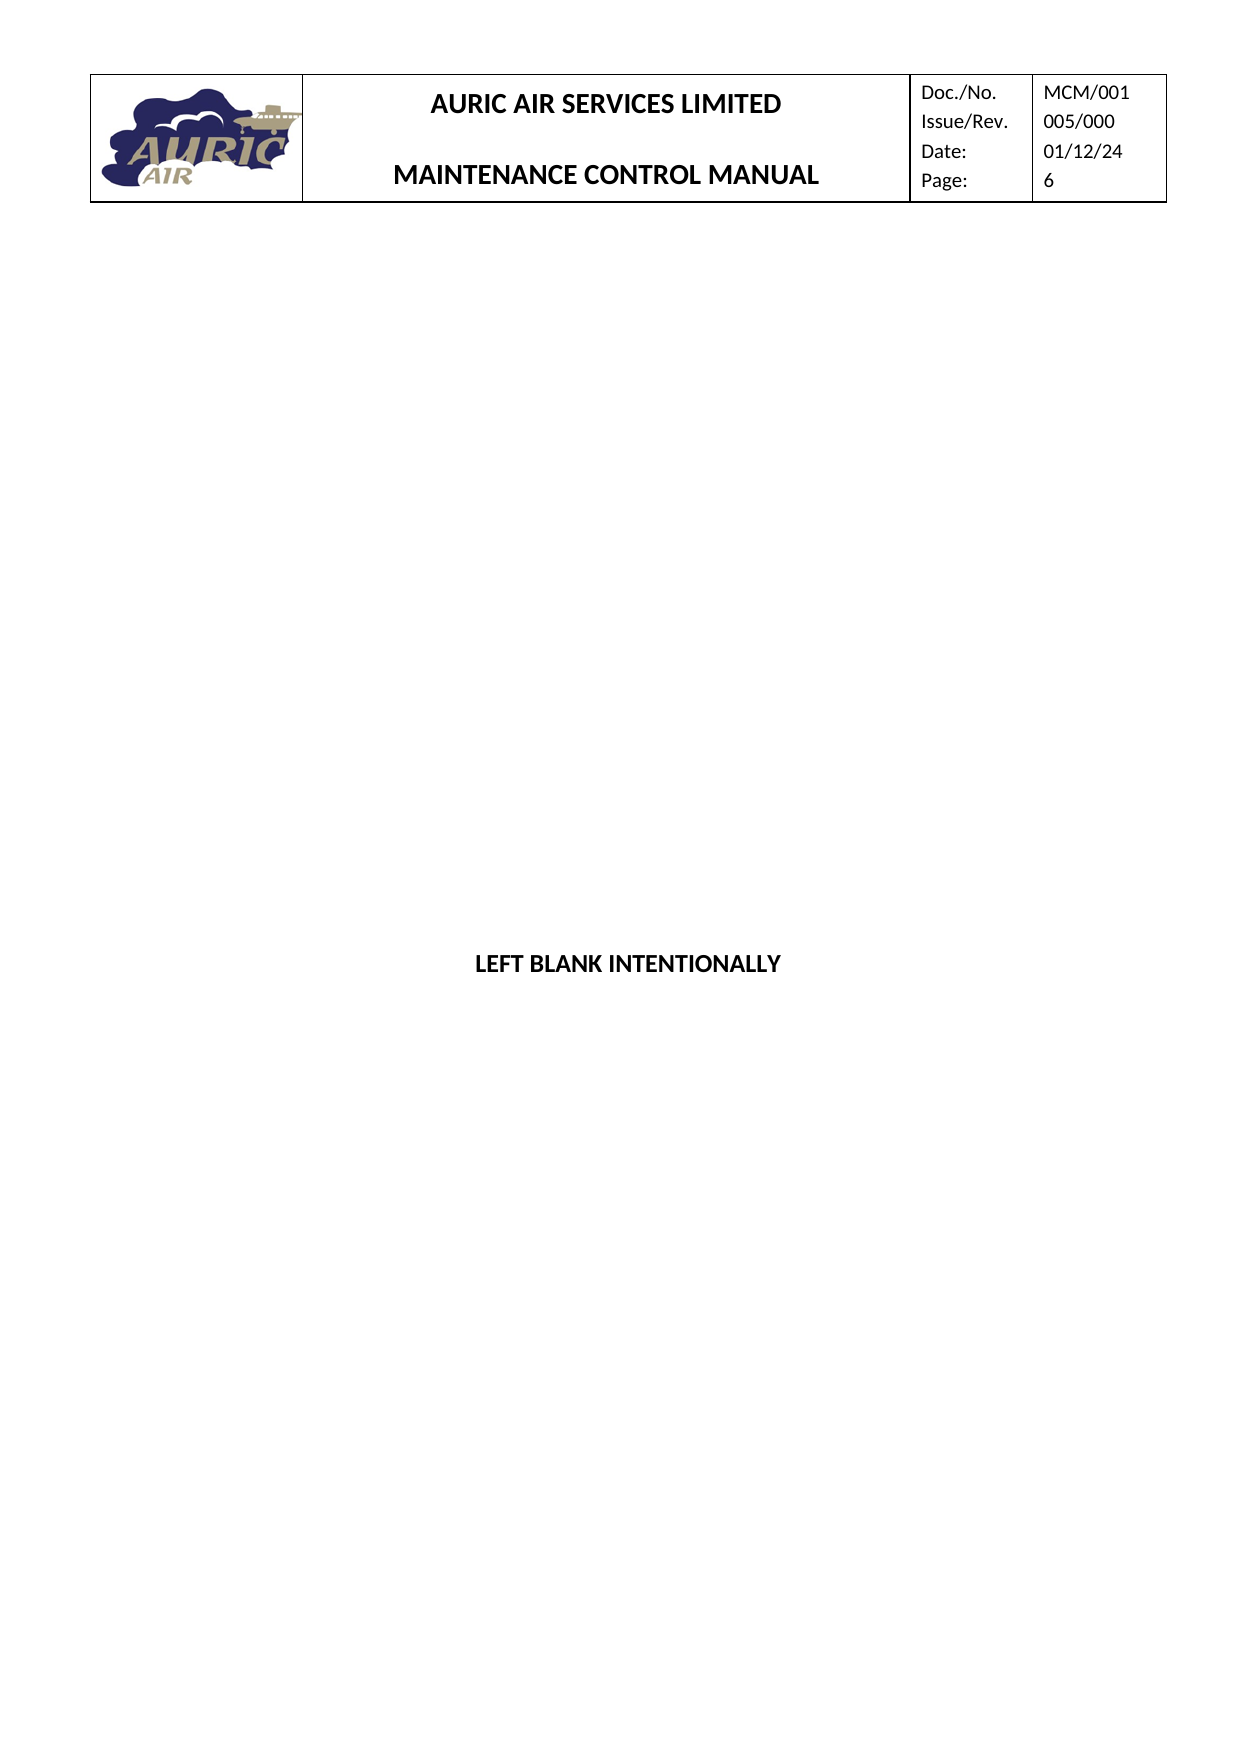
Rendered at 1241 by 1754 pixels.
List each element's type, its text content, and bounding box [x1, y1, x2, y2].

text LEFT BLANK INTENTIONALLY [131, 947, 1125, 979]
picture [99, 86, 302, 187]
